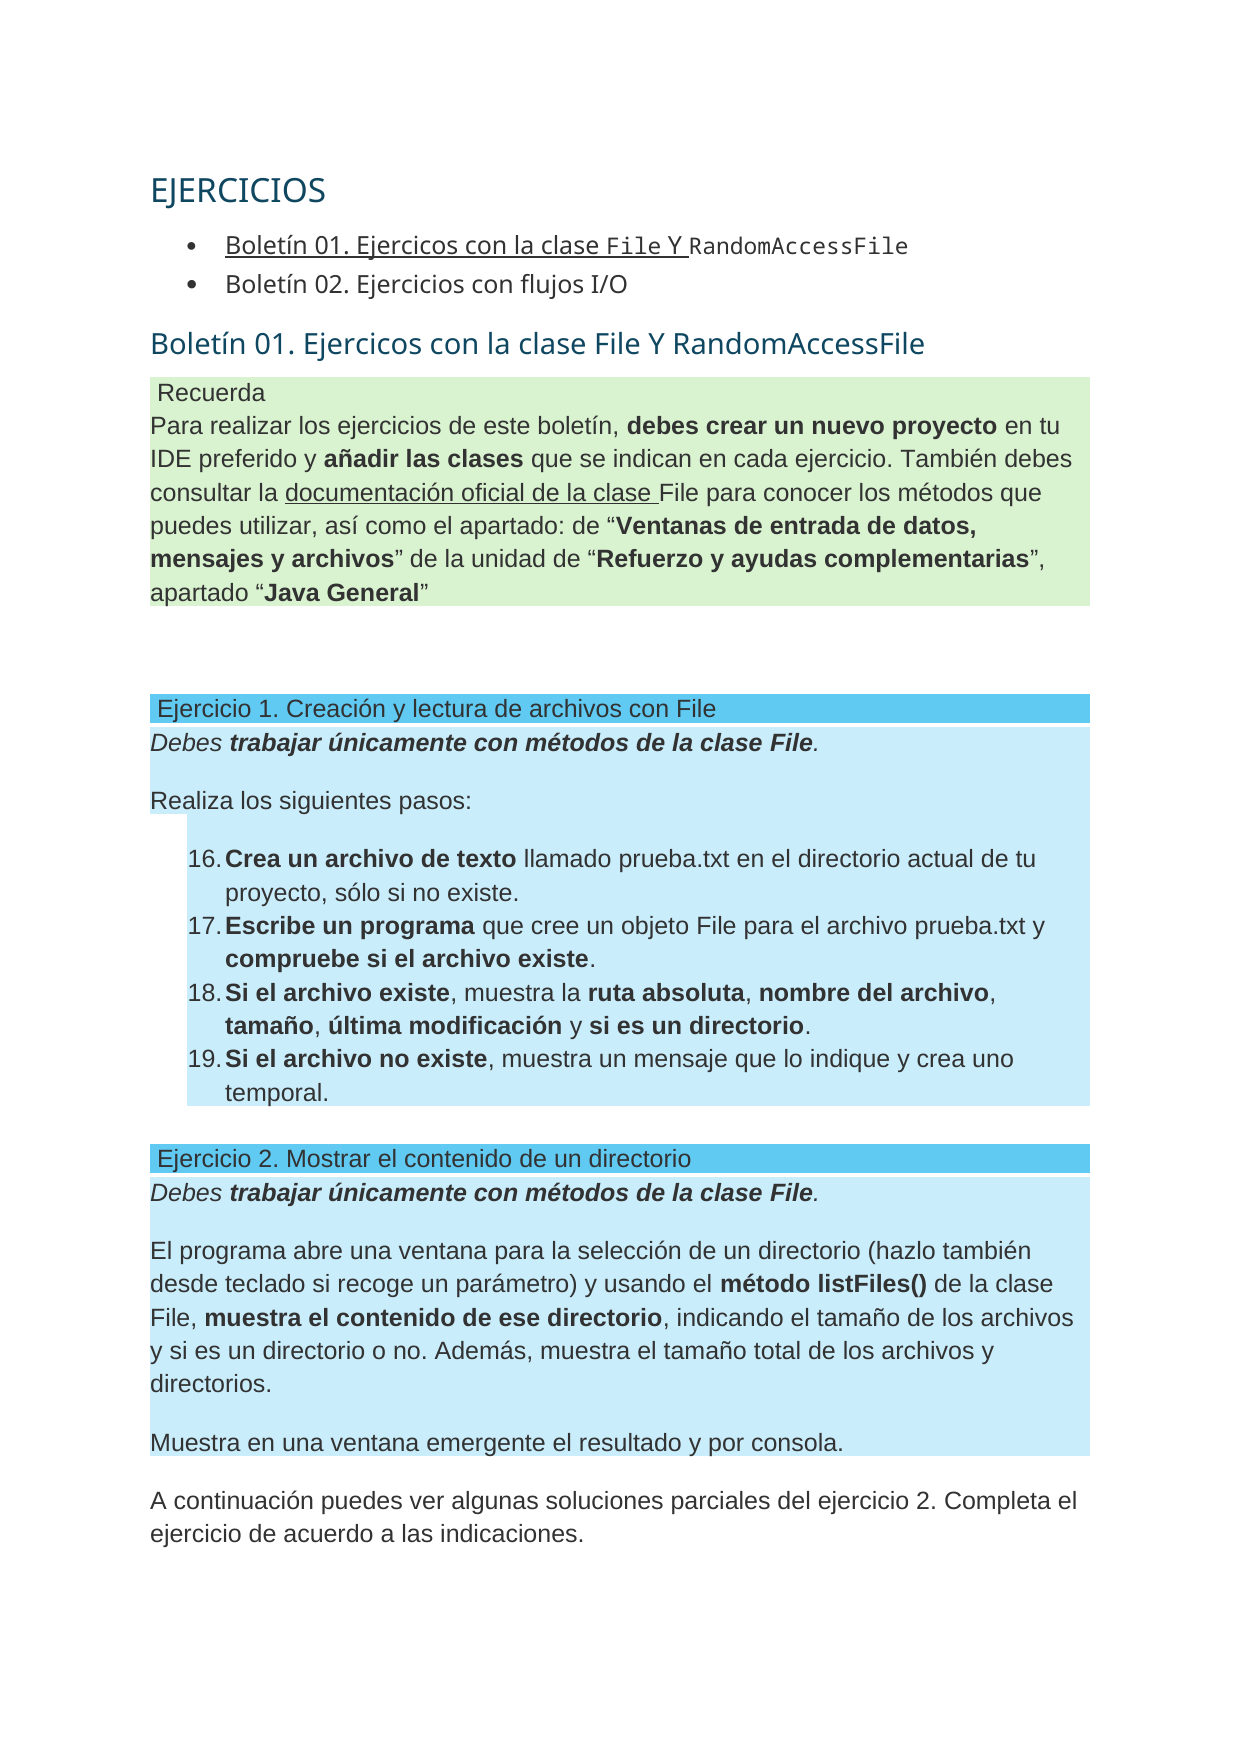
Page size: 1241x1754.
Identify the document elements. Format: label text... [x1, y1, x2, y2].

text El programa abre una ventana para la selección de un directorio (hazlo también desde teclado si recoge un parámetro) y usando el método listFiles() de la clase File, muestra el contenido de ese directorio, indicando el tamaño de los archivos y si es un directorio o no. Además, muestra el tamaño total de los archivos y directorios. [150, 1236, 1090, 1398]
text Para realizar los ejercicios de este boletín, debes crear un nuevo proyecto en tu IDE preferido y añadir las clases que se indican en cada ejercicio. También debes consultar la documentación oficial de la clase File para conocer los métodos que puedes utilizar, así como el apartado: de “Ventanas de entrada de datos, mensajes y archivos” de la unidad de “Refuerzo y ayudas complementarias”, apartado “Java General” [150, 411, 1090, 606]
text Ejercicio 2. Mostrar el contenido de un directorio [150, 1144, 1090, 1173]
subtitle EJERCICIOS [150, 167, 1090, 212]
list Escribe un programa que cree un objeto File para el archivo prueba.txt y compruebe si el archivo existe. [187, 911, 1090, 973]
list Crea un archivo de texto llamado prueba.txt en el directorio actual de tu proyecto, sólo si no existe. [187, 844, 1090, 906]
text Realiza los siguientes pasos: [150, 786, 1090, 814]
text Debes trabajar únicamente con métodos de la clase File. [150, 727, 1090, 756]
subtitle Boletín 01. Ejercicos con la clase File Y RandomAccessFile [150, 323, 1090, 363]
list Si el archivo no existe, muestra un mensaje que lo indique y crea uno temporal. [187, 1044, 1090, 1106]
text Recuerda [150, 377, 1090, 406]
list Boletín 01. Ejercicos con la clase File Y RandomAccessFile [187, 228, 1090, 262]
text Ejercicio 1. Creación y lectura de archivos con File [150, 694, 1090, 723]
list Boletín 02. Ejercicios con flujos I/O [187, 267, 1090, 301]
list Si el archivo existe, muestra la ruta absoluta, nombre del archivo, tamaño, última modificación y si es un directorio. [187, 977, 1090, 1039]
text A continuación puedes ver algunas soluciones parciales del ejercicio 2. Completa el ejercicio de acuerdo a las indicaciones. [150, 1486, 1090, 1548]
text Debes trabajar únicamente con métodos de la clase File. [150, 1177, 1090, 1206]
text Muestra en una ventana emergente el resultado y por consola. [150, 1427, 1090, 1456]
